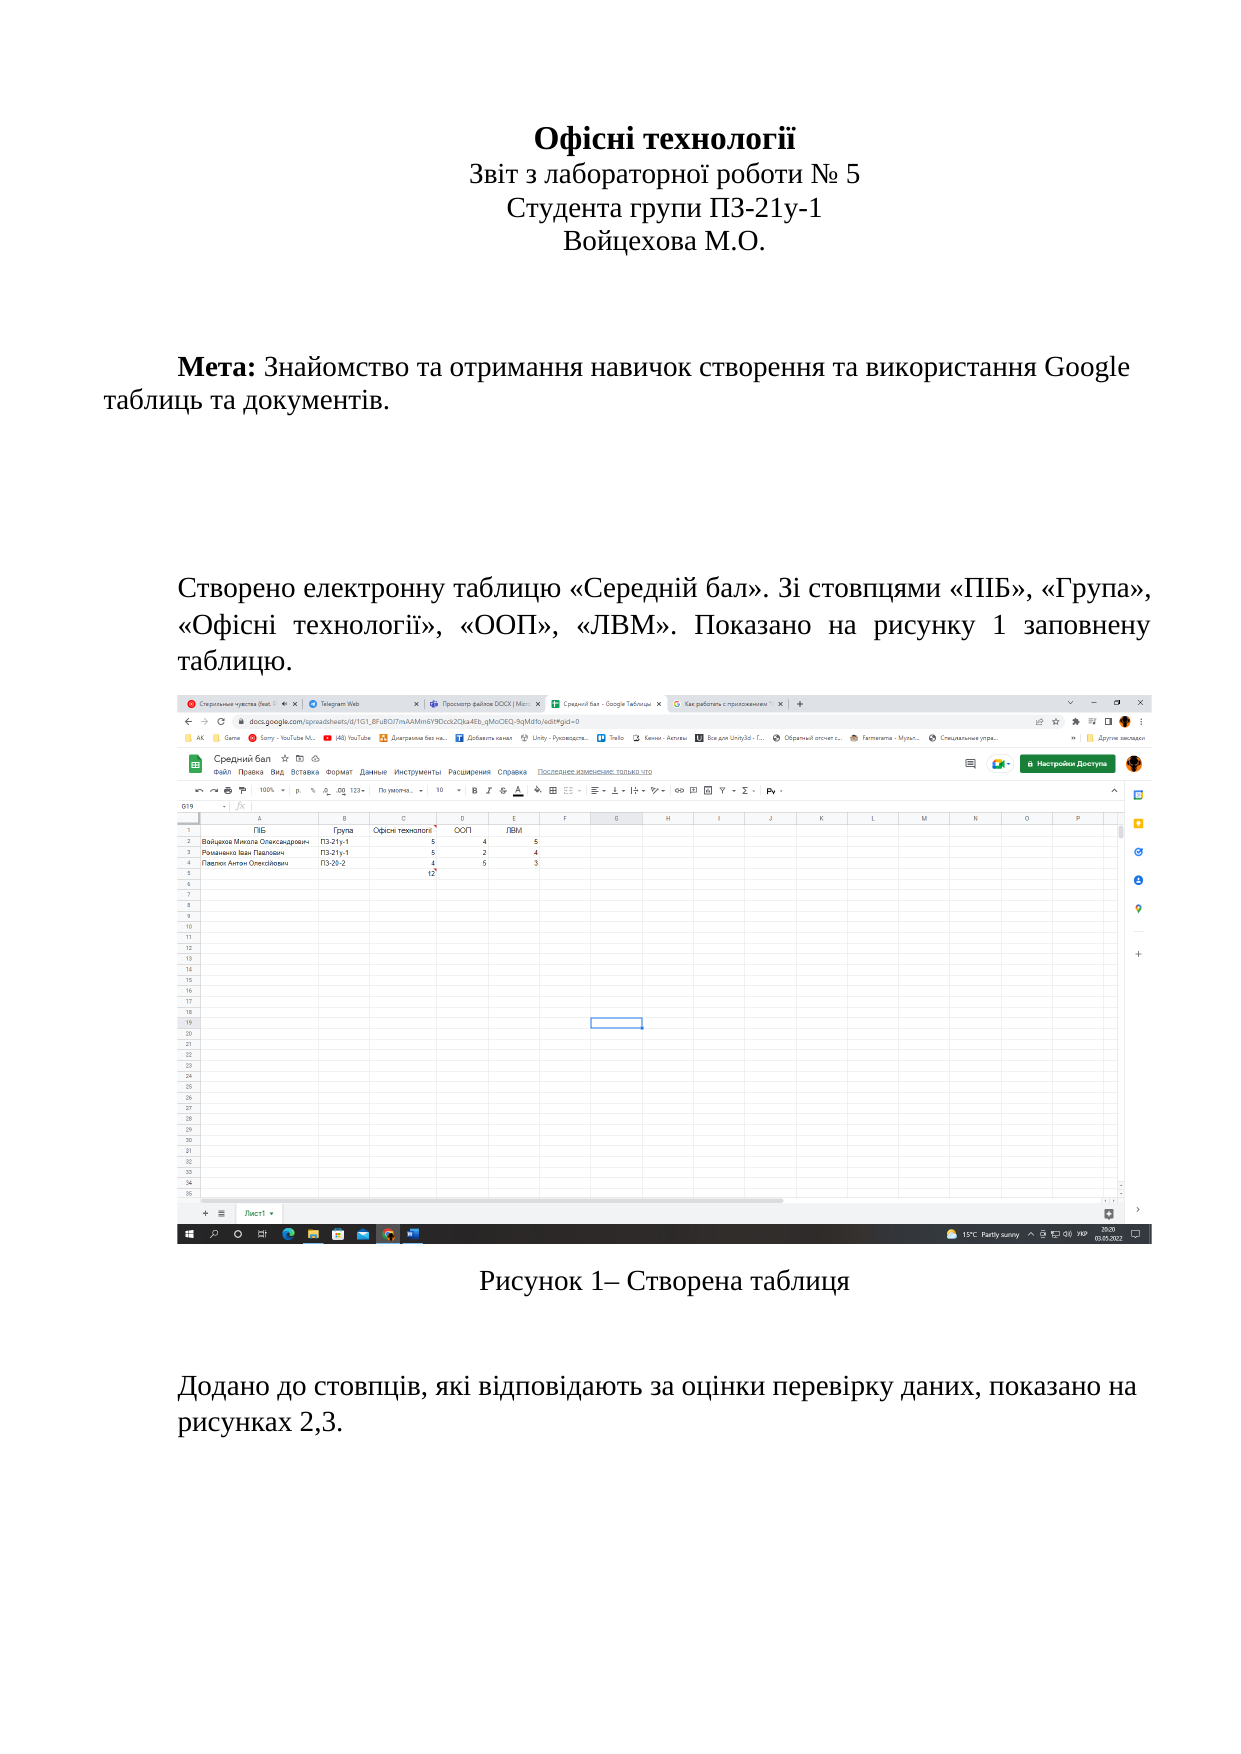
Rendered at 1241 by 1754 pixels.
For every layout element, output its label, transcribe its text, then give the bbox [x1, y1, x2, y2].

text Створено електронну таблицю «Середній бал». Зі стовпцями «ПІБ», «Група», «Офісні технології», «ООП», «ЛВМ». Показано на рисунку 1 заповнену таблицю. [177, 571, 1152, 676]
text Рисунок 1– Створена таблиця [177, 1263, 1152, 1296]
picture [177, 695, 1152, 1244]
text Офісні технології [177, 118, 1152, 156]
text Звіт з лабораторної роботи № 5 [177, 156, 1152, 190]
text Додано до стовпців, які відповідають за оцінки перевірку даних, показано на рисунках 2,3. [177, 1368, 1152, 1438]
text Мета: Знайомство та отримання навичок створення та використання Google таблиць та документів. [103, 349, 1152, 416]
text Студента групи ПЗ-21у-1 [177, 190, 1152, 223]
text Войцехова М.О. [177, 223, 1152, 257]
